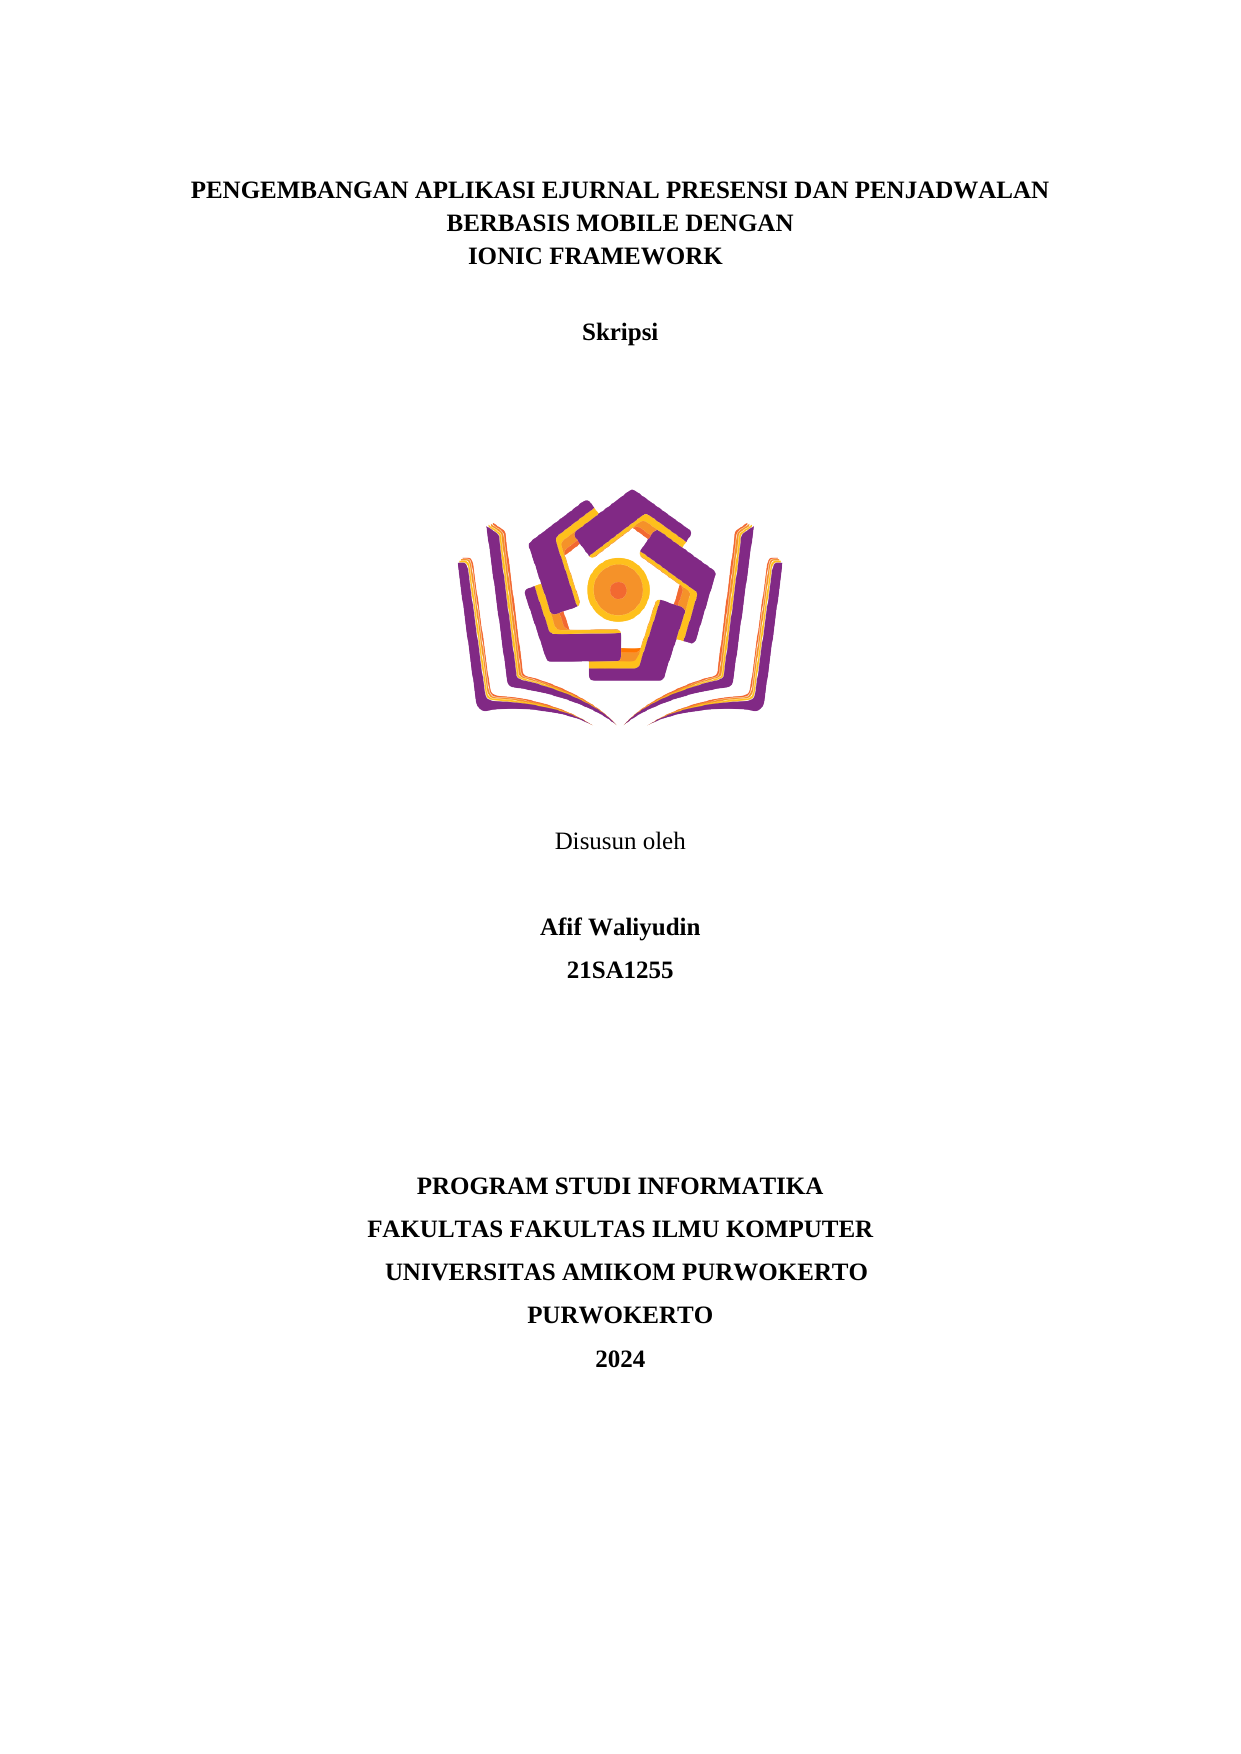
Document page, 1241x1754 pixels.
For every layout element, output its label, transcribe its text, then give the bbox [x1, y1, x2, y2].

text Disusun oleh [150, 826, 1090, 855]
text UNIVERSITAS AMIKOM PURWOKERTO [150, 1257, 1090, 1286]
text 21SA1255 [150, 956, 1090, 984]
subtitle PENGEMBANGAN APLIKASI EJURNAL PRESENSI DAN PENJADWALAN BERBASIS MOBILE DENGAN IONIC FRAMEWORKJUDUL [150, 175, 1090, 270]
text PROGRAM STUDI INFORMATIKA [150, 1171, 1090, 1200]
text FAKULTAS FAKULTAS ILMU KOMPUTER [150, 1214, 1090, 1243]
text 2024 [150, 1344, 1090, 1372]
text Afif Waliyudin [150, 912, 1090, 941]
text Skripsi [150, 317, 1090, 346]
text PURWOKERTO [150, 1301, 1090, 1329]
picture [457, 489, 783, 726]
